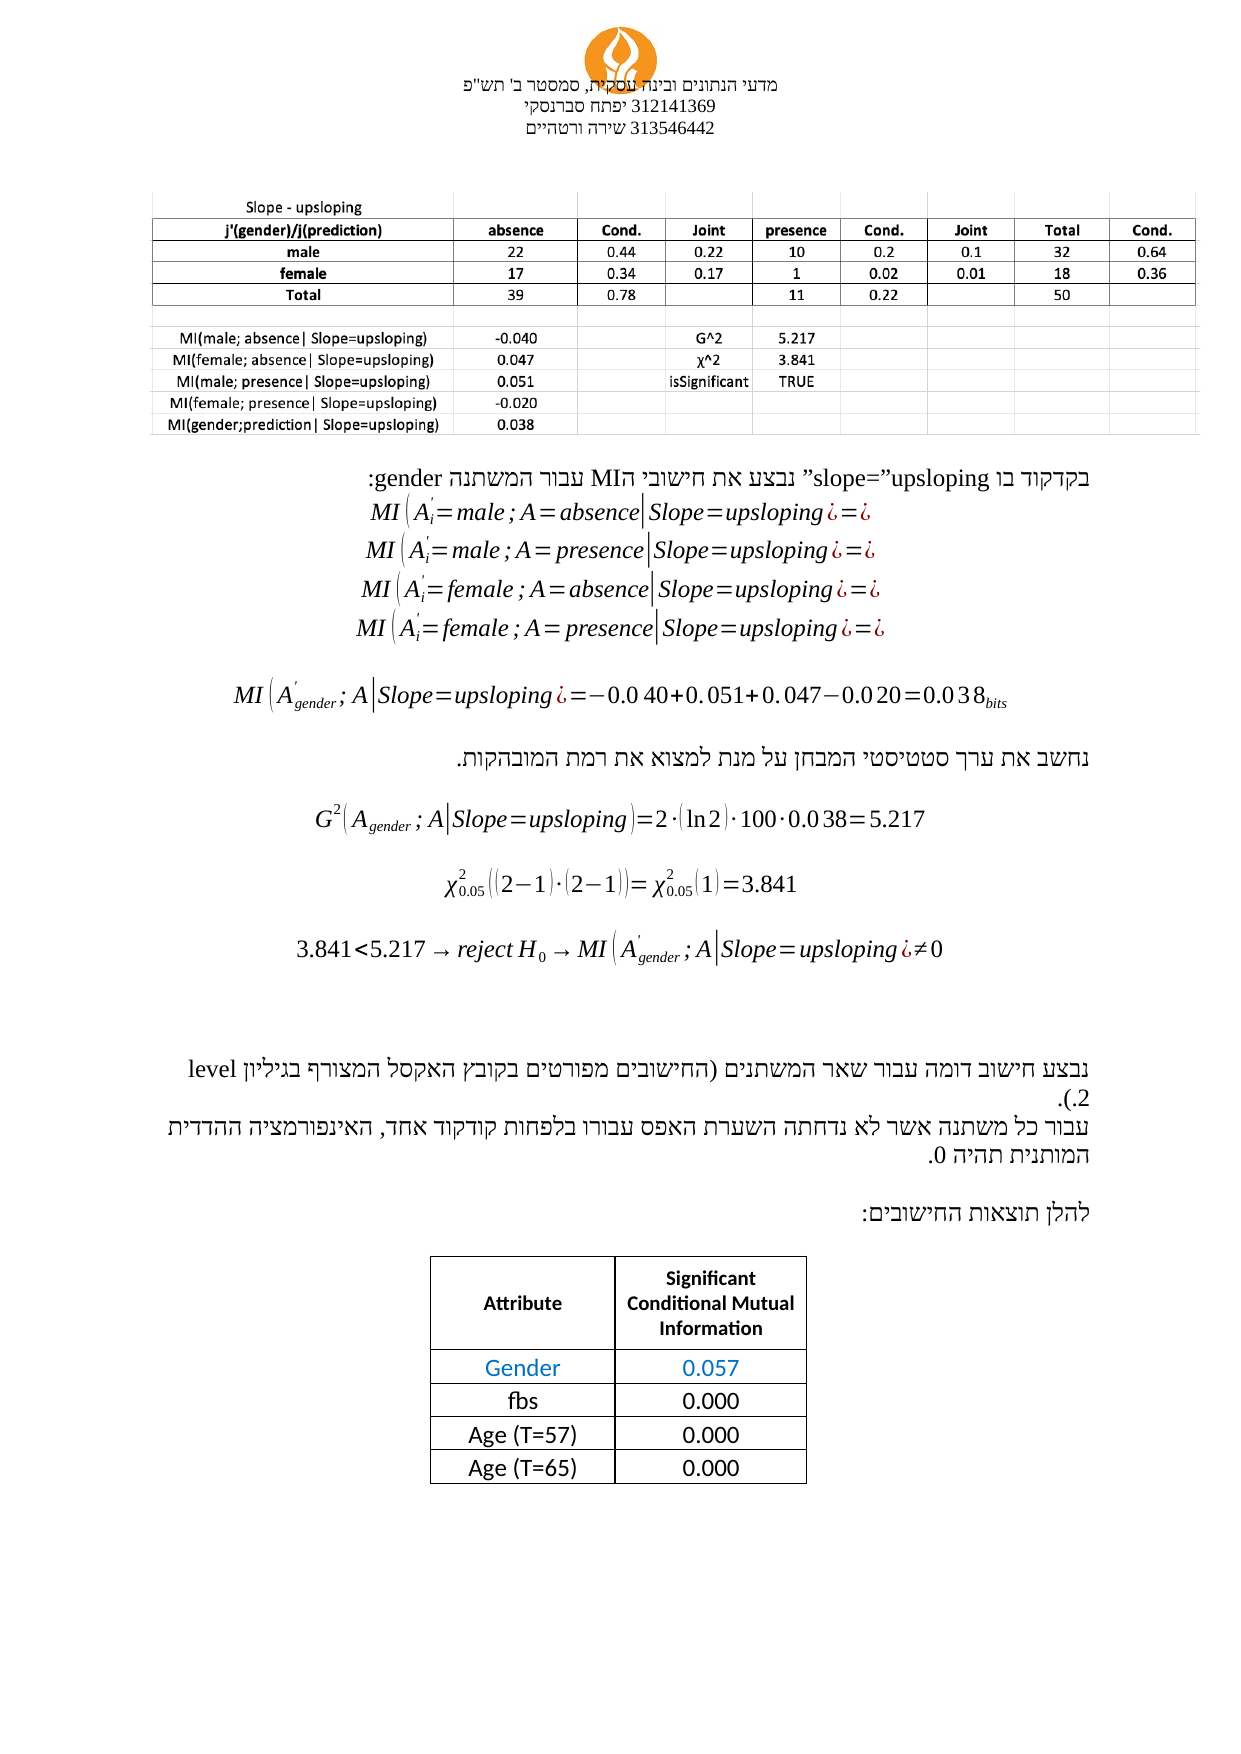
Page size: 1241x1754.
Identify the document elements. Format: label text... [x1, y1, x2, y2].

picture [150, 192, 1201, 435]
picture [582, 24, 658, 95]
table_cell Gender [431, 1350, 614, 1383]
text עבור כל משתנה אשר לא נדחתה השערת האפס עבורו בלפחות קודקוד אחד, האינפורמציה ההדדית המותנית תהיה 0. [150, 1112, 1090, 1169]
table_cell 0.057 [616, 1350, 806, 1383]
text להלן תוצאות החישובים: [150, 1198, 1090, 1227]
table_cell Age (T=65) [431, 1450, 614, 1483]
text נבצע חישוב דומה עבור שאר המשתנים (החישובים מפורטים בקובץ האקסל המצורף בגיליון level 2.). [150, 1054, 1090, 1112]
table_cell 0.000 [616, 1384, 806, 1416]
text נחשב את ערך סטטיסטי המבחן על מנת למצוא את רמת המובהקות. [150, 743, 1090, 772]
table_cell 0.000 [616, 1450, 806, 1483]
text בקדקוד בו slope=”upsloping” נבצע את חישובי הMI עבור המשתנה gender: [150, 463, 1090, 492]
table_header Significant Conditional Mutual Information [616, 1257, 806, 1349]
table_cell Age (T=57) [431, 1417, 614, 1449]
table_cell fbs [431, 1384, 614, 1416]
table_header Attribute [431, 1257, 614, 1349]
table_cell 0.000 [616, 1417, 806, 1449]
